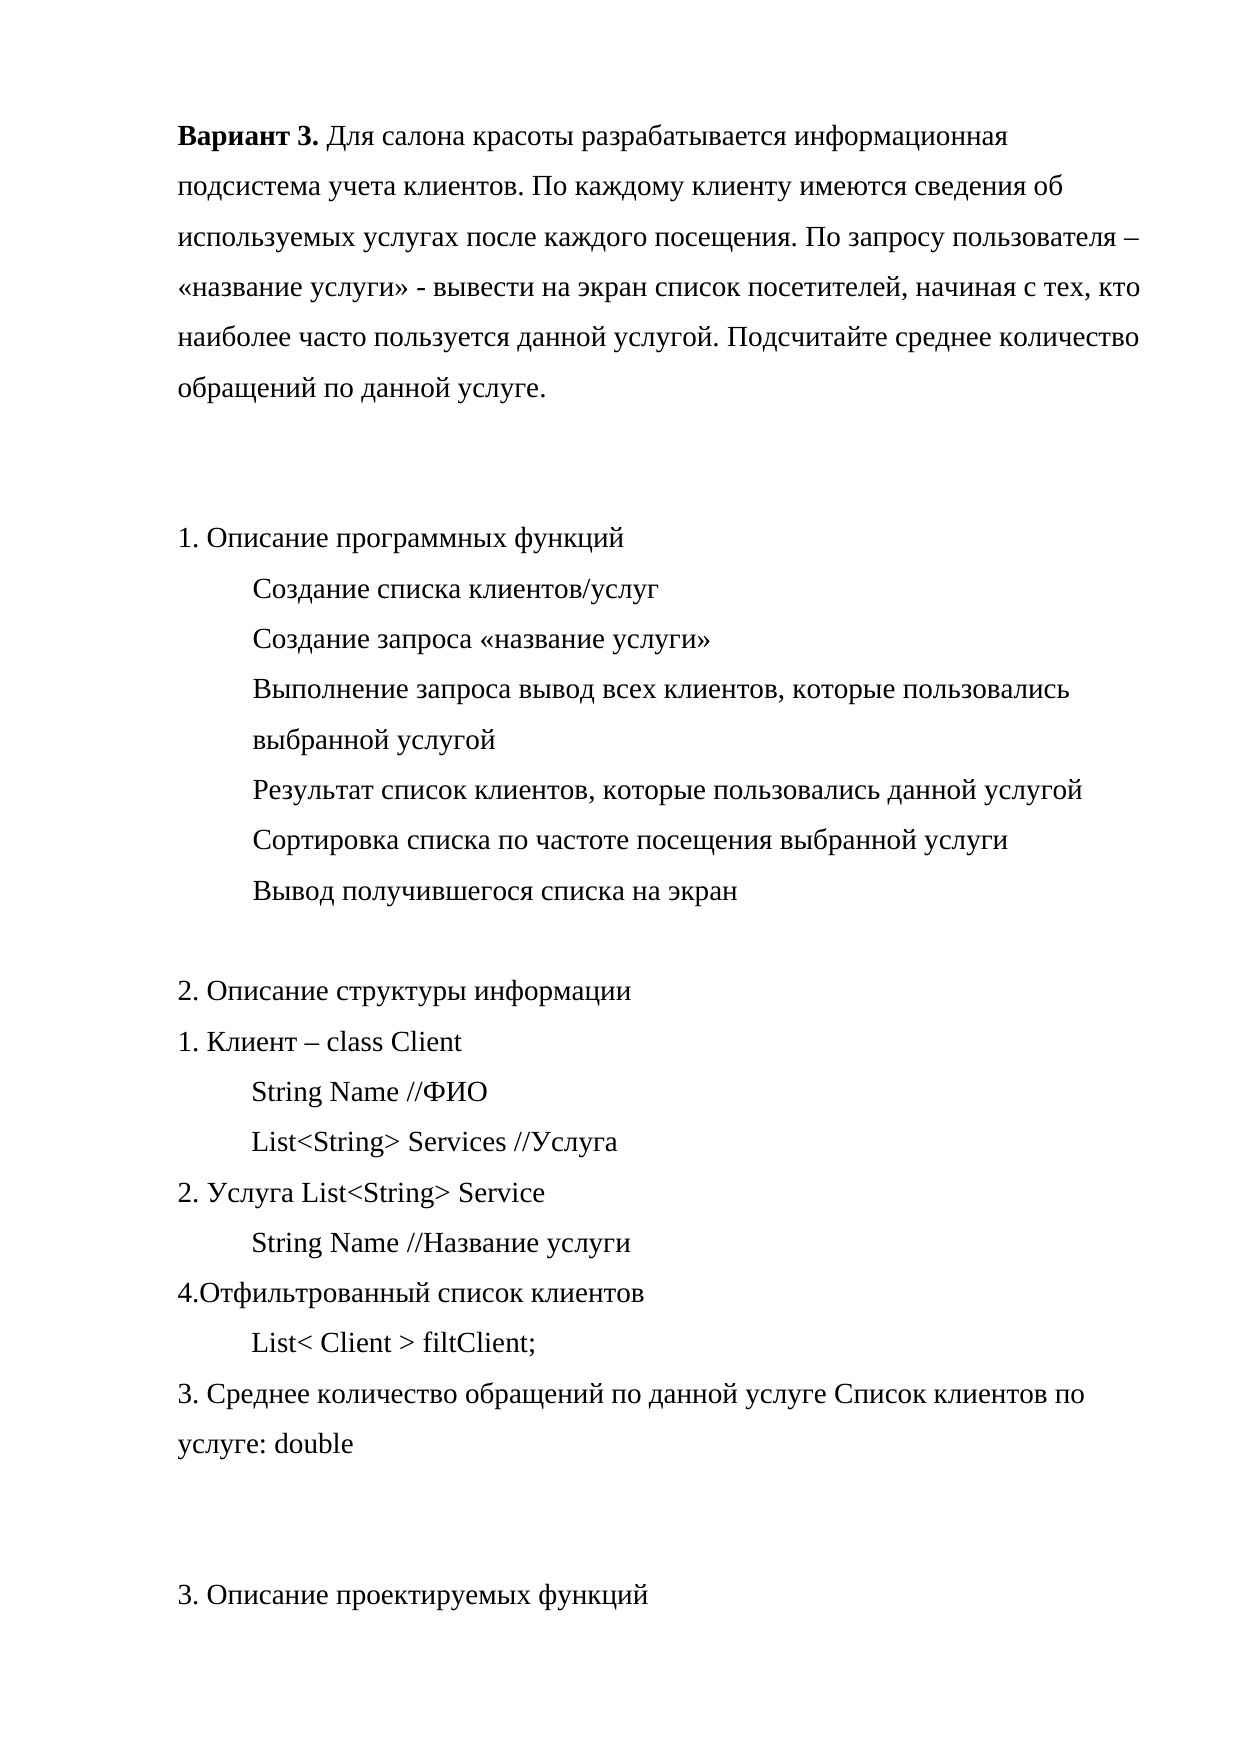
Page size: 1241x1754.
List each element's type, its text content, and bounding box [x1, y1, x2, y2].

list Выполнение запроса вывод всех клиентов, которые пользовались выбранной услугой [252, 672, 1152, 755]
text List<String> Services //Услуга [177, 1124, 1152, 1158]
list Создание запроса «название услуги» [252, 621, 1152, 655]
text 3. Среднее количество обращений по данной услуге Список клиентов по услуге: double [177, 1376, 1152, 1460]
text 2. Описание структуры информации [177, 973, 1152, 1007]
text 4.Отфильтрованный список клиентов [177, 1275, 1152, 1309]
text List< Client > filtClient; [177, 1326, 1152, 1359]
list Вывод получившегося списка на экран [252, 873, 1152, 906]
text 3. Описание проектируемых функций [177, 1577, 1152, 1611]
text 1. Клиент – class Client [177, 1024, 1152, 1057]
list Результат список клиентов, которые пользовались данной услугой [252, 772, 1152, 806]
text String Name //Название услуги [177, 1225, 1152, 1258]
list Создание списка клиентов/услуг [252, 571, 1152, 604]
text 2. Услуга List<String> Service [177, 1175, 1152, 1208]
text 1. Описание программных функций [177, 521, 1152, 554]
list Сортировка списка по частоте посещения выбранной услуги [252, 822, 1152, 856]
text Вариант 3. Для салона красоты разрабатывается информационная подсистема учета клиентов. По каждому клиенту имеются сведения об используемых услугах после каждого посещения. По запросу пользователя – «название услуги» - вывести на экран список посетителей, начиная с тех, кто наиболее часто пользуется данной услугой. Подсчитайте среднее количество обращений по данной услуге. [177, 118, 1152, 403]
text String Name //ФИО [177, 1074, 1152, 1108]
